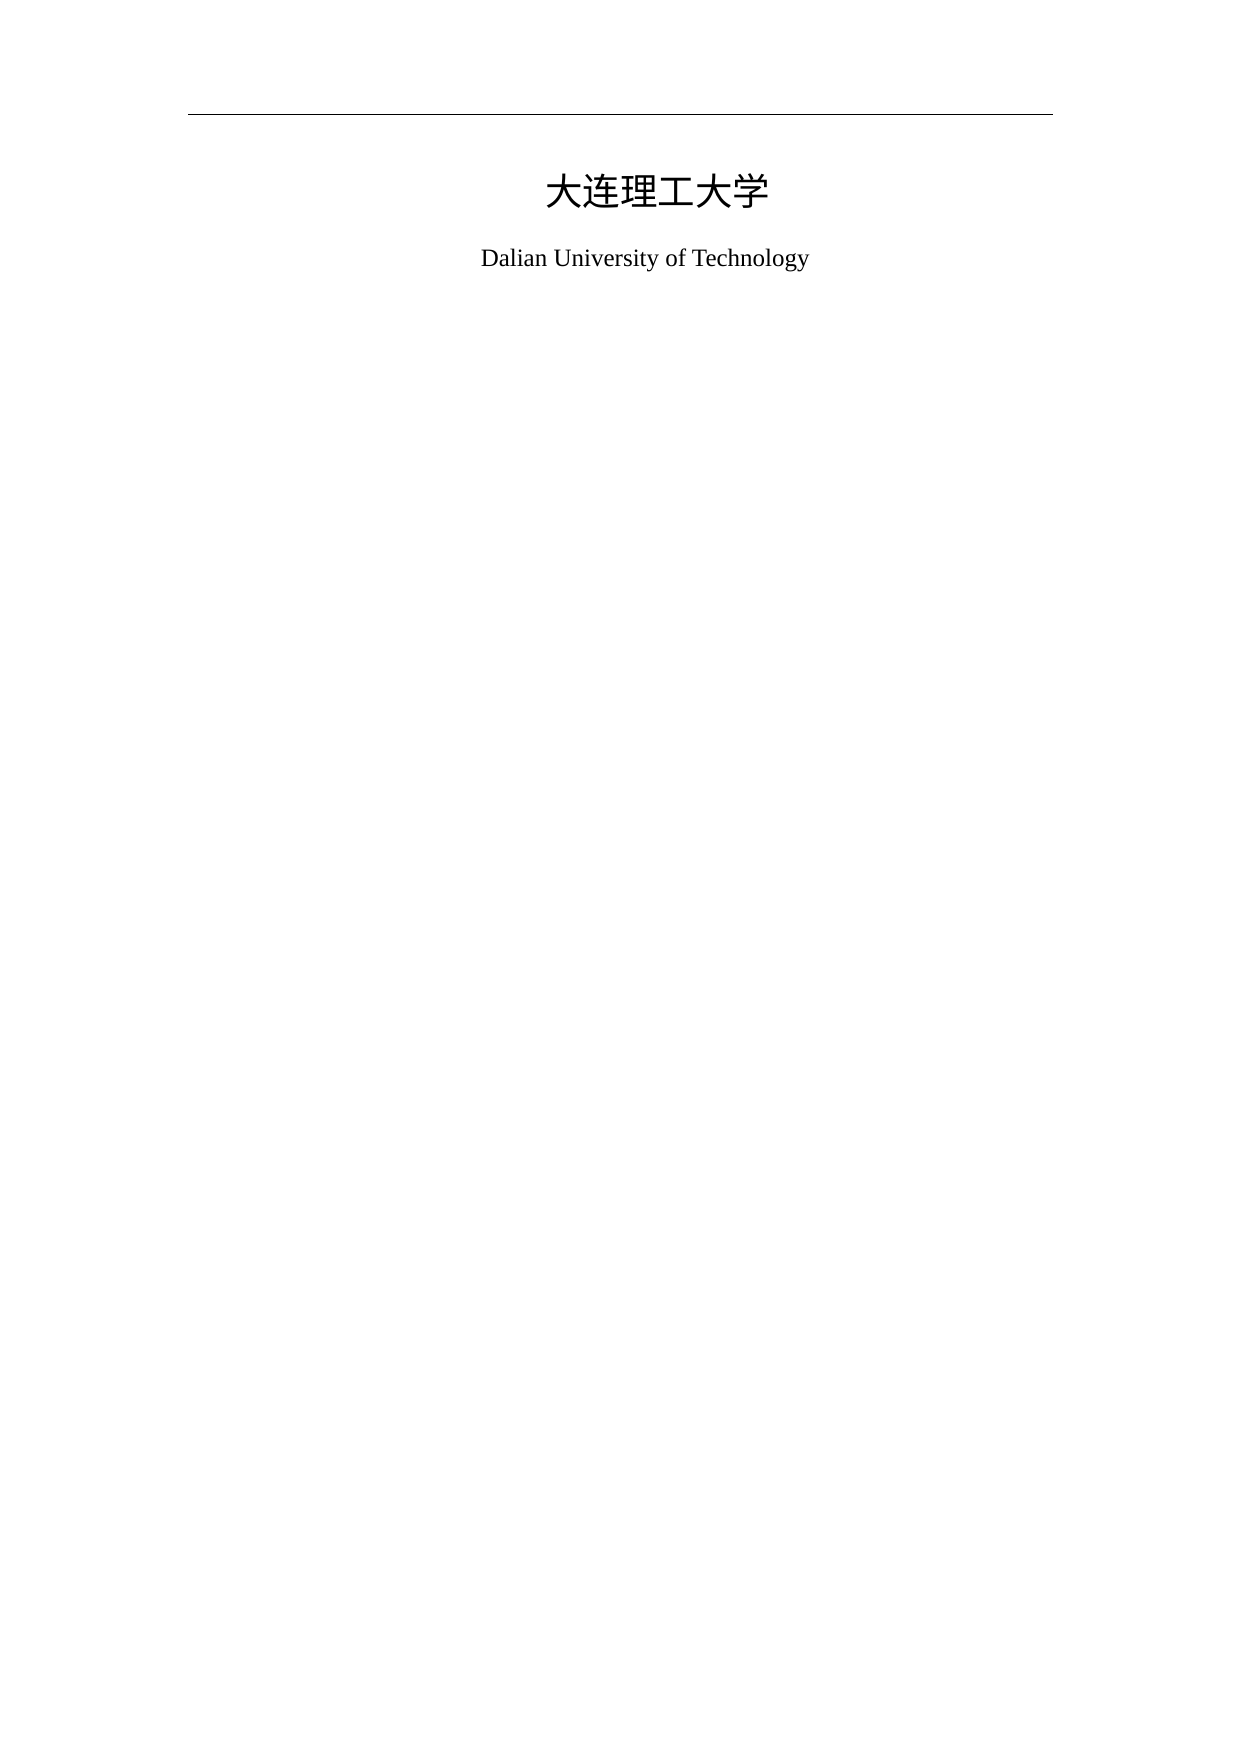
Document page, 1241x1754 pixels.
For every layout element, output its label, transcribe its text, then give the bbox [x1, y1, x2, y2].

text Dalian University of Technology [187, 243, 1053, 272]
text 大连理工大学 [187, 162, 1053, 216]
